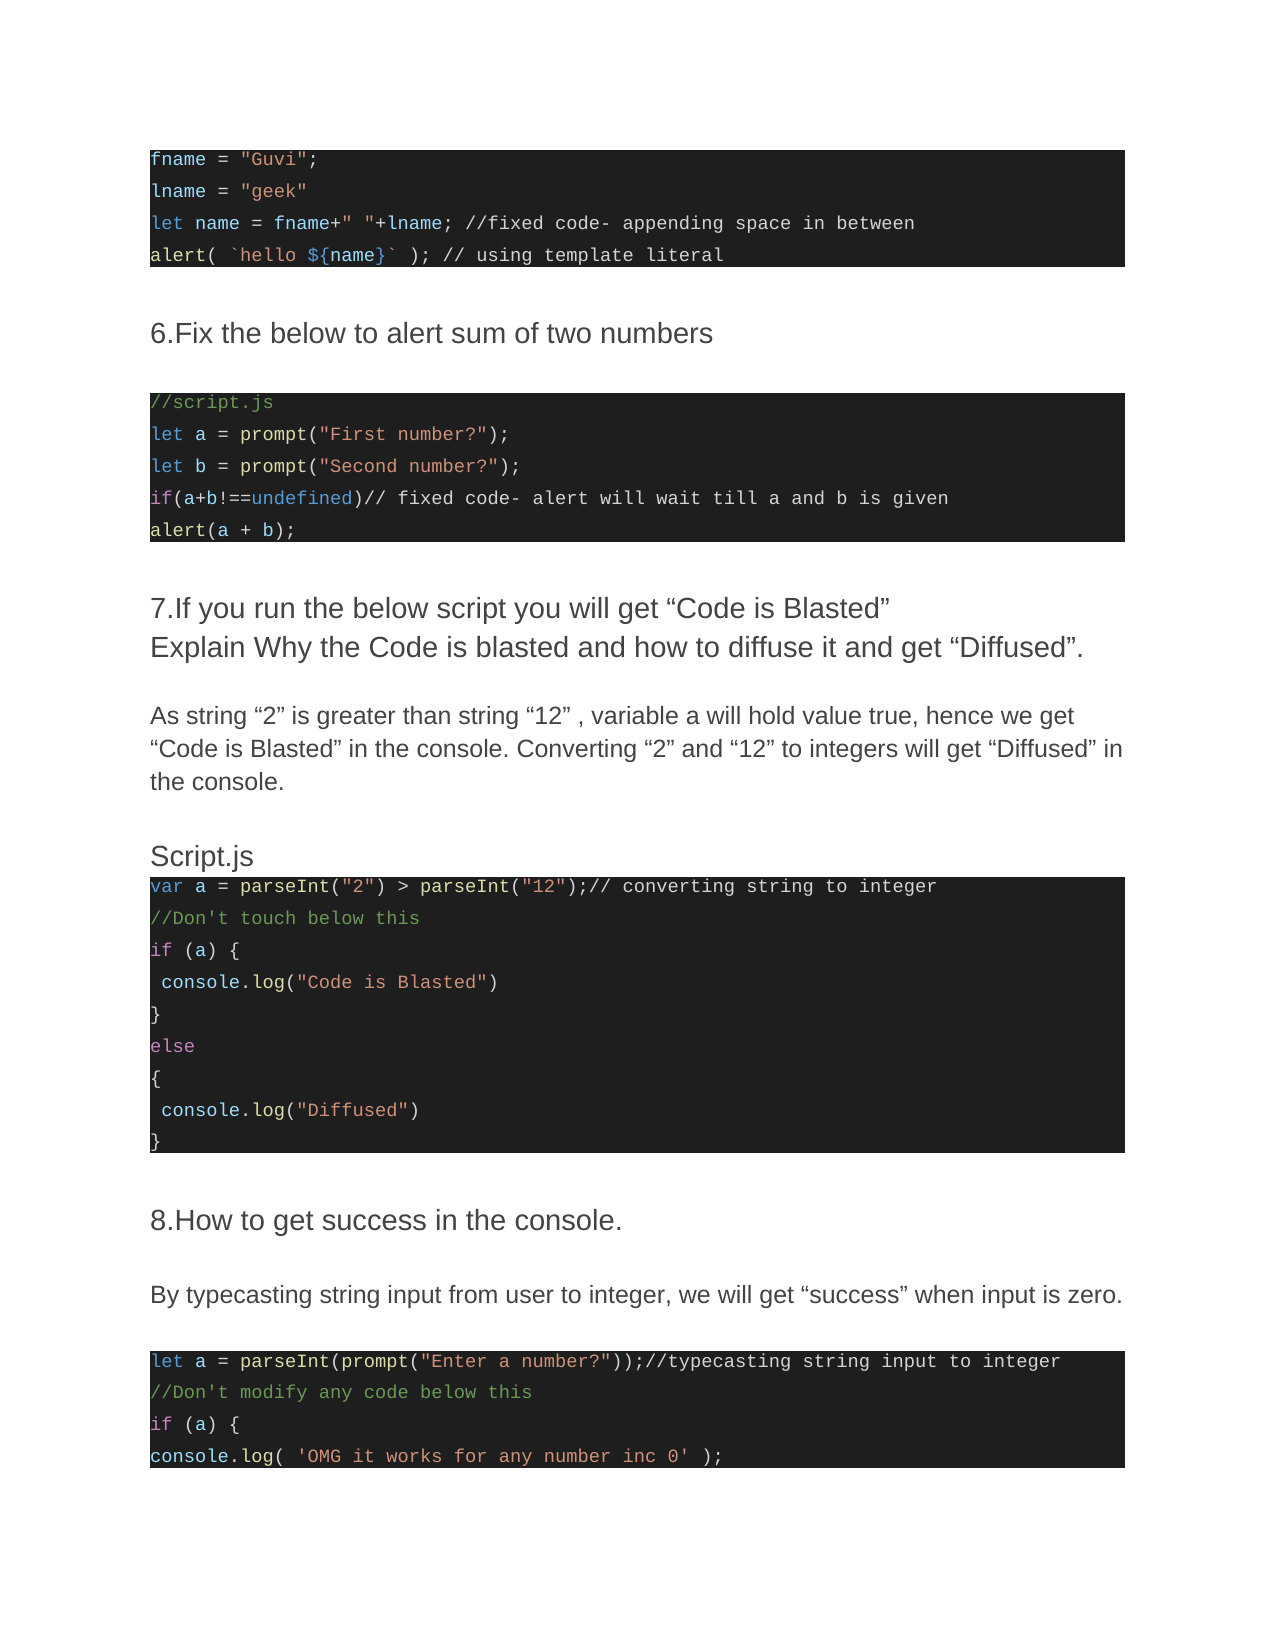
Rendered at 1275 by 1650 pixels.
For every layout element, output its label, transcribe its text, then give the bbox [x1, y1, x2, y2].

text console.log( 'OMG it works for any number inc 0' ); [150, 1447, 1125, 1468]
text let a = parseInt(prompt("Enter a number?"));//typecasting string input to integer [150, 1351, 1125, 1373]
text let a = prompt("First number?"); [150, 425, 1125, 446]
text if (a) { [150, 941, 1125, 962]
text Explain Why the Code is blasted and how to diffuse it and get “Diffused”. [150, 629, 1125, 663]
text lname = "geek" [150, 182, 1125, 203]
text alert(a + b); [150, 521, 1125, 542]
text console.log("Diffused") [150, 1100, 1125, 1122]
text 6.Fix the below to alert sum of two numbers [150, 316, 1125, 349]
text By typecasting string input from user to integer, we will get “success” when input is zero. [150, 1280, 1125, 1308]
text //Don't touch below this [150, 909, 1125, 930]
text console.log("Code is Blasted") [150, 973, 1125, 994]
text else [150, 1037, 1125, 1058]
text let b = prompt("Second number?"); [150, 457, 1125, 478]
text //Don't modify any code below this [150, 1383, 1125, 1404]
text alert( `hello ${name}` ); // using template literal [150, 246, 1125, 267]
text { [150, 1068, 1125, 1090]
text fname = "Guvi"; [150, 150, 1125, 171]
text if (a) { [150, 1415, 1125, 1436]
text Script.js [150, 839, 1125, 872]
text var a = parseInt("2") > parseInt("12");// converting string to integer [150, 877, 1125, 898]
text 7.If you run the below script you will get “Code is Blasted” [150, 591, 1125, 624]
text if(a+b!==undefined)// fixed code- alert will wait till a and b is given [150, 489, 1125, 510]
text } [150, 1132, 1125, 1153]
text //script.js [150, 393, 1125, 414]
text } [150, 1005, 1125, 1026]
text 8.How to get success in the console. [150, 1203, 1125, 1236]
text let name = fname+" "+lname; //fixed code- appending space in between [150, 214, 1125, 235]
text As string “2” is greater than string “12” , variable a will hold value true, hence we get “Code is Blasted” in the console. Converting “2” and “12” to integers will get “Diffused” in the console. [150, 701, 1125, 796]
